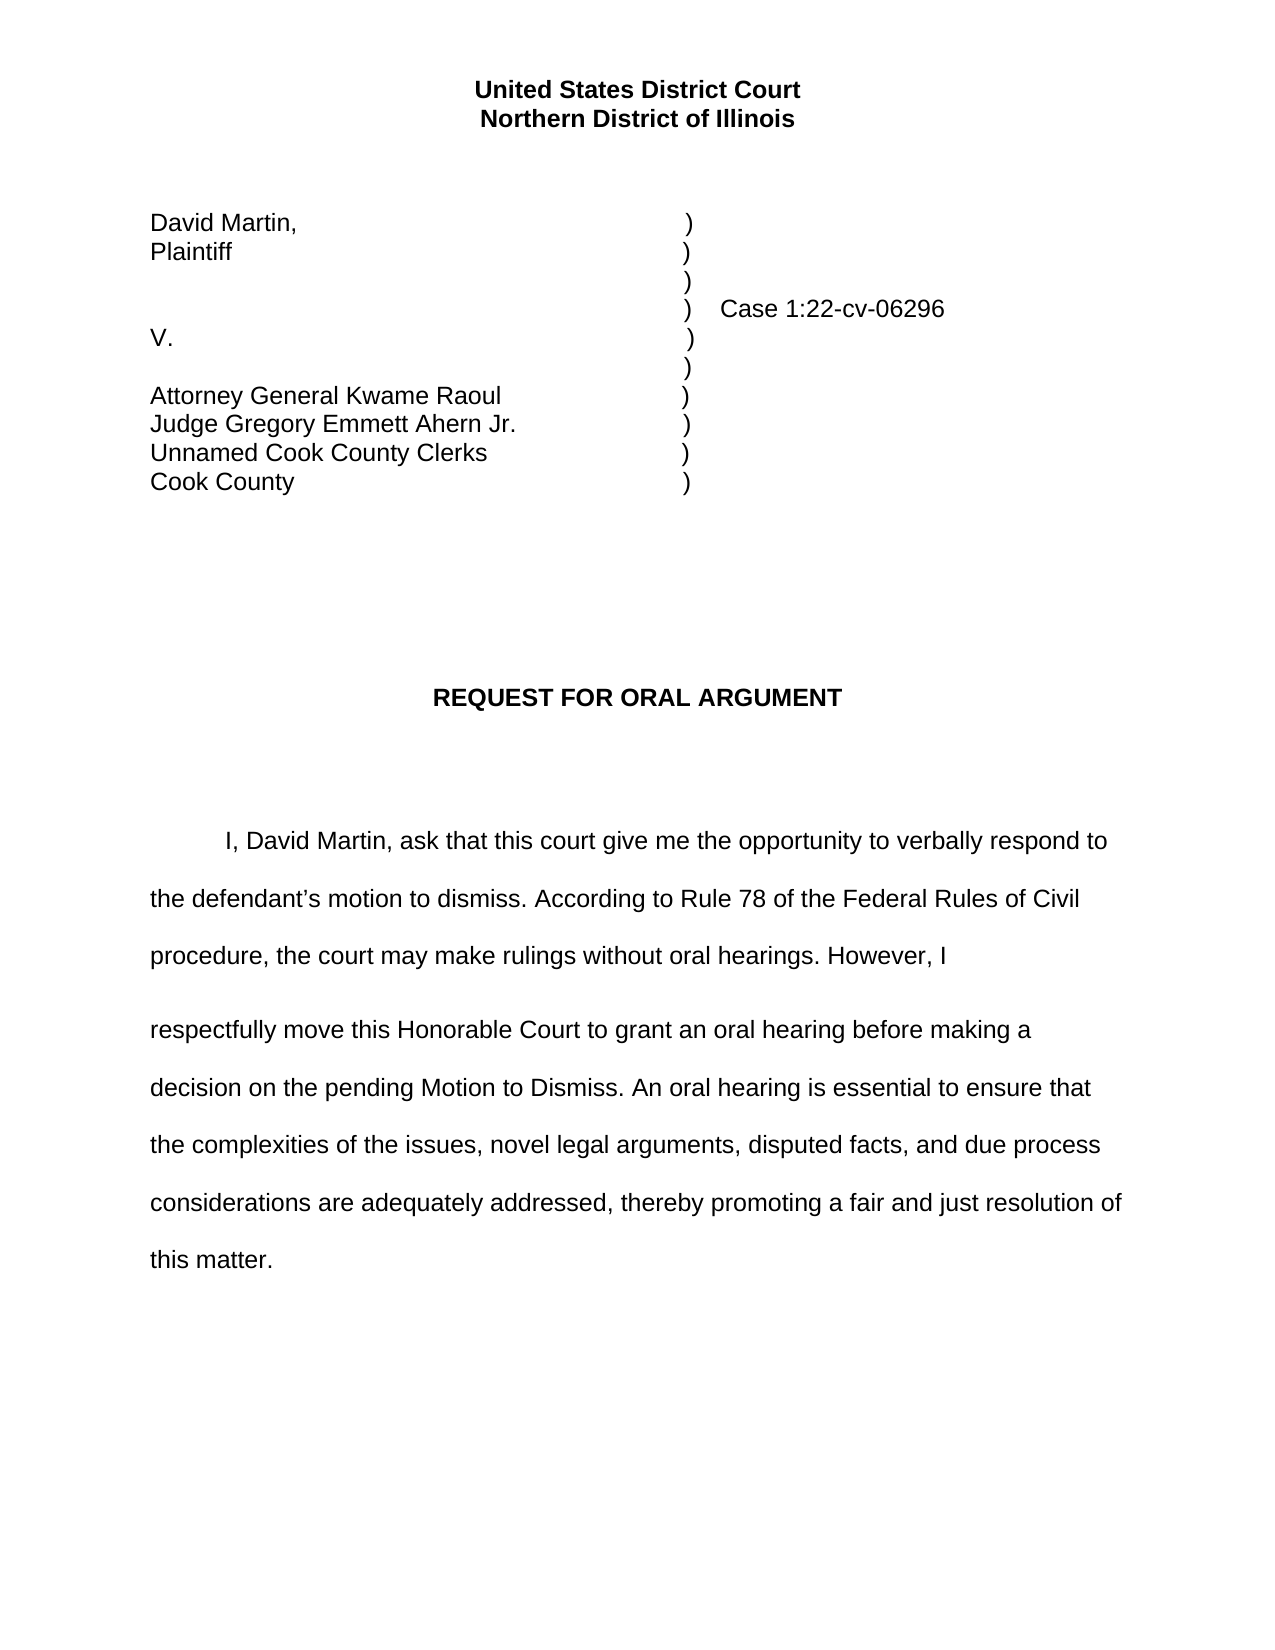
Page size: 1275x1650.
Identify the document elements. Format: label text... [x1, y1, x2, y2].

text V. ) [150, 323, 1125, 352]
text I, David Martin, ask that this court give me the opportunity to verbally respond to the defendant’s motion to dismiss. According to Rule 78 of the Federal Rules of Civil procedure, the court may make rulings without oral hearings. However, I [150, 826, 1125, 970]
text David Martin, ) [150, 208, 1125, 237]
text Cook County ) [150, 467, 1125, 496]
text Plaintiff ) [150, 237, 1125, 266]
text Attorney General Kwame Raoul ) [150, 381, 1125, 409]
text Unnamed Cook County Clerks ) [150, 438, 1125, 467]
text ) Case 1:22-cv-06296 [150, 294, 1125, 323]
text ) [150, 352, 1125, 381]
text Judge Gregory Emmett Ahern Jr. ) [150, 409, 1125, 438]
text respectfully move this Honorable Court to grant an oral hearing before making a decision on the pending Motion to Dismiss. An oral hearing is essential to ensure that the complexities of the issues, novel legal arguments, disputed facts, and due process considerations are adequately addressed, thereby promoting a fair and just resolution of this matter. [150, 1016, 1125, 1274]
text ) [150, 266, 1125, 294]
text REQUEST FOR ORAL ARGUMENT [150, 683, 1125, 712]
